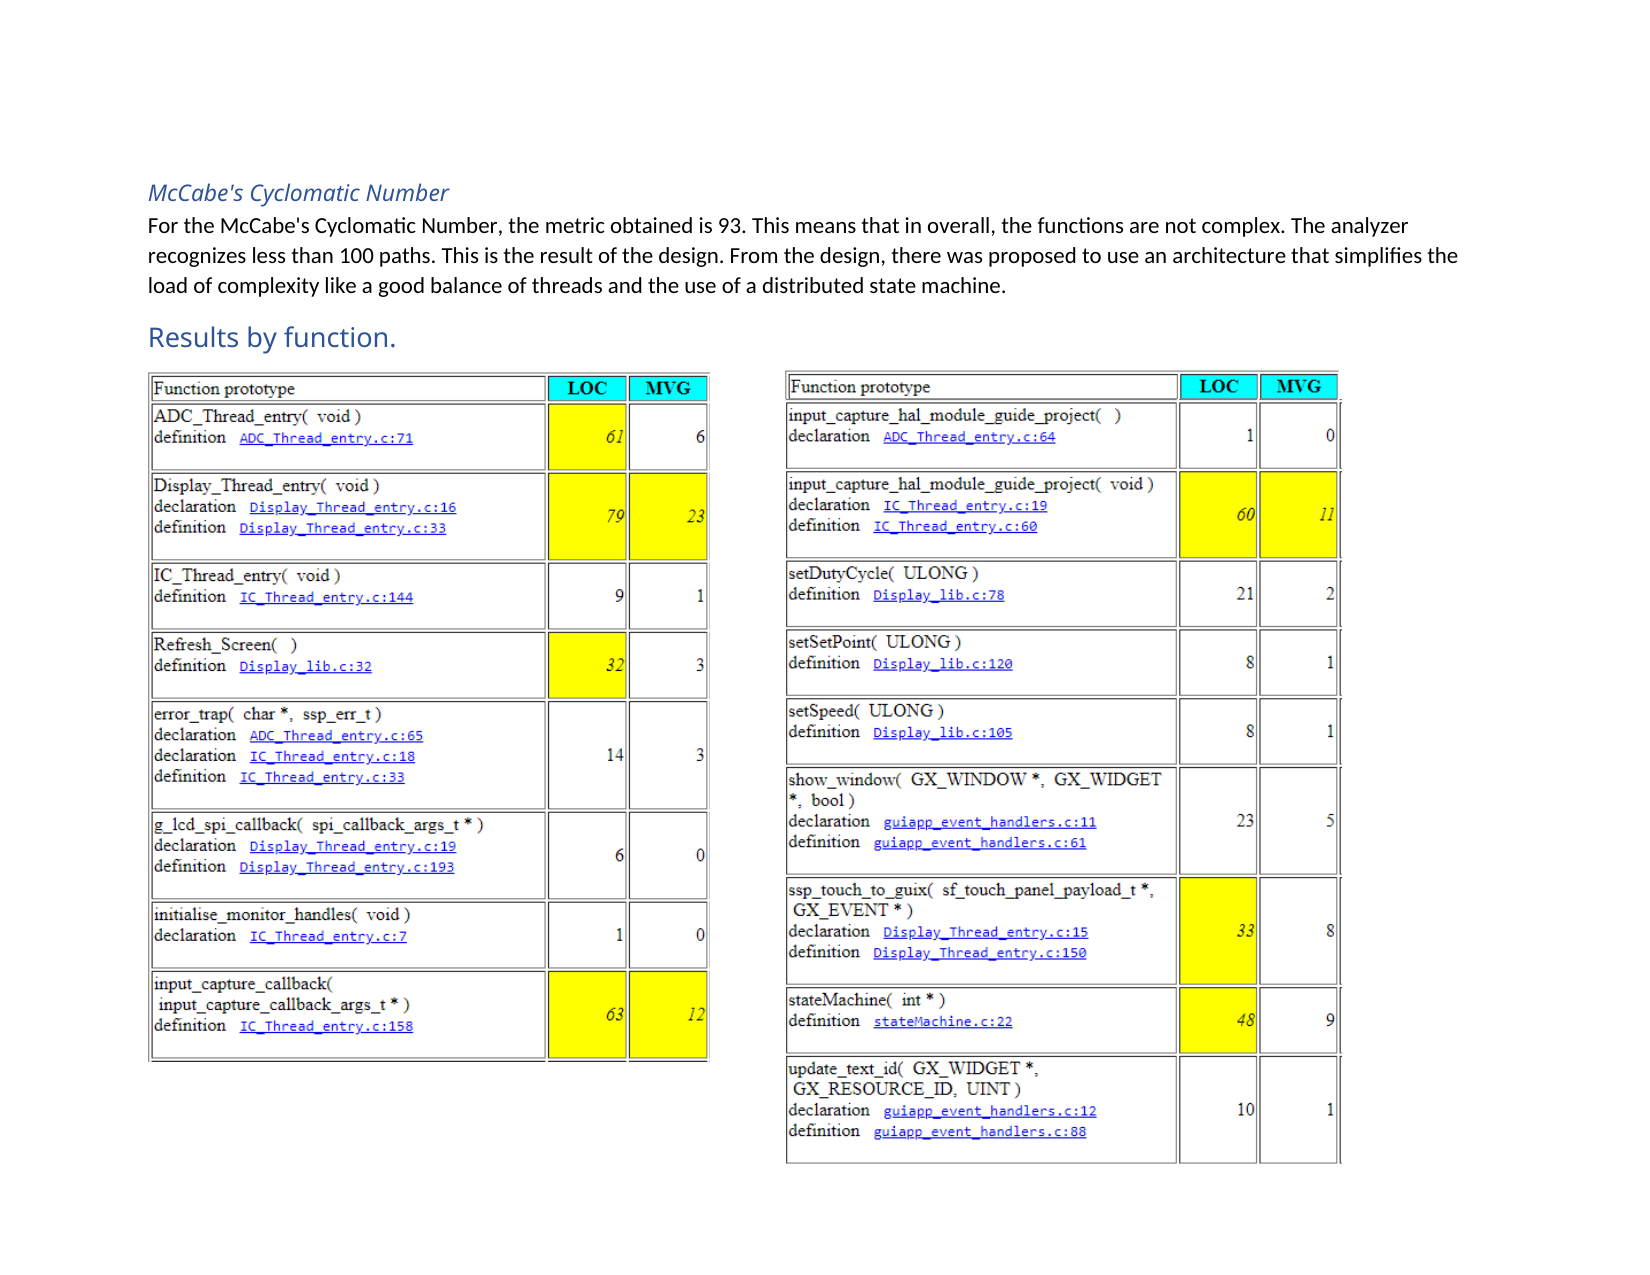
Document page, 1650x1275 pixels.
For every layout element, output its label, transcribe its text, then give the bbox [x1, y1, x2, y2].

subtitle Results by function. [148, 318, 1502, 355]
picture [147, 369, 710, 1062]
picture [783, 366, 1342, 1166]
subtitle McCabe's Cyclomatic Number [148, 177, 1502, 208]
text For the McCabe's Cyclomatic Number, the metric obtained is 93. This means that in overall, the functions are not complex. The analyzer recognizes less than 100 paths. This is the result of the design. From the design, there was proposed to use an architecture that simplifies the load of complexity like a good balance of threads and the use of a distributed state machine. [148, 211, 1502, 299]
